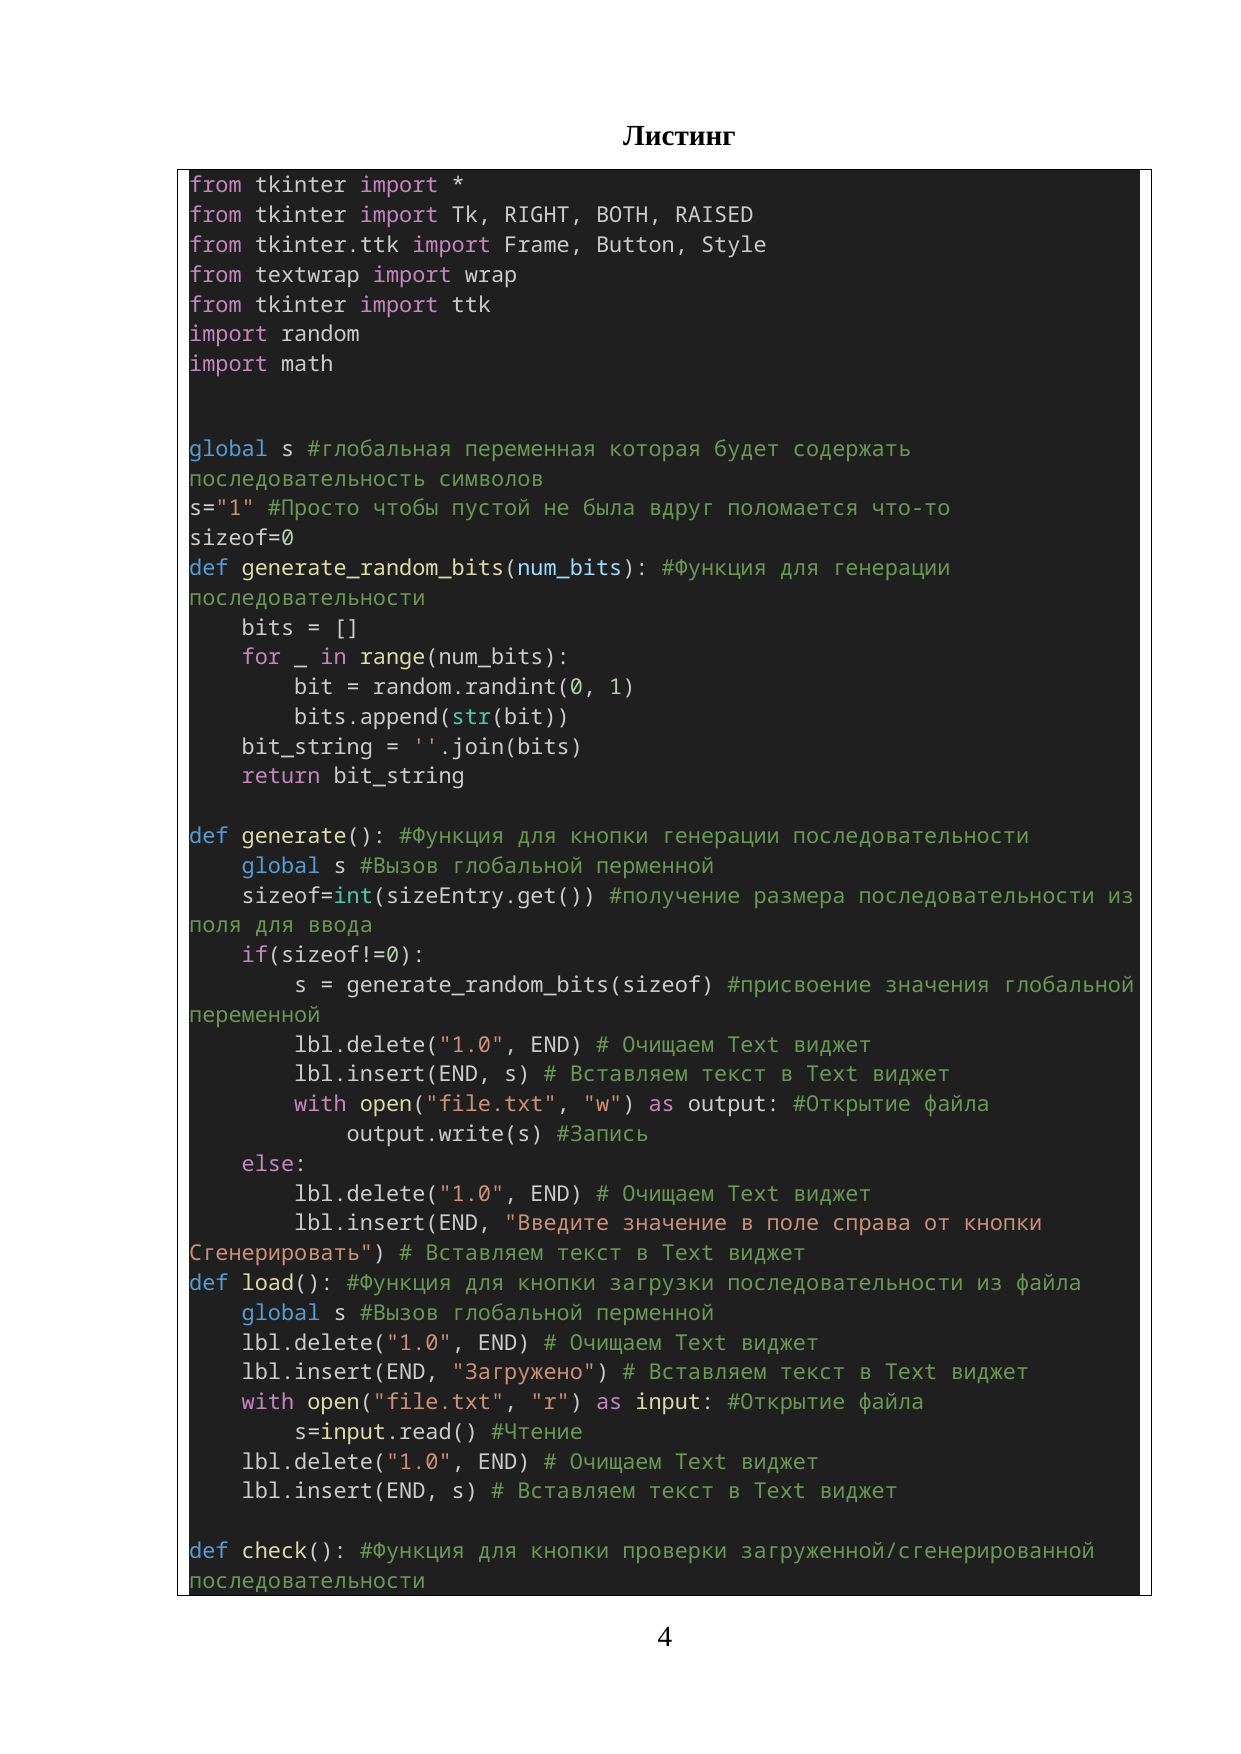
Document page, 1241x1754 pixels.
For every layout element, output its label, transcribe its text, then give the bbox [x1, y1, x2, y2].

text Листинг [177, 118, 1152, 152]
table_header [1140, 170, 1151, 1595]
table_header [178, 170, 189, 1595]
